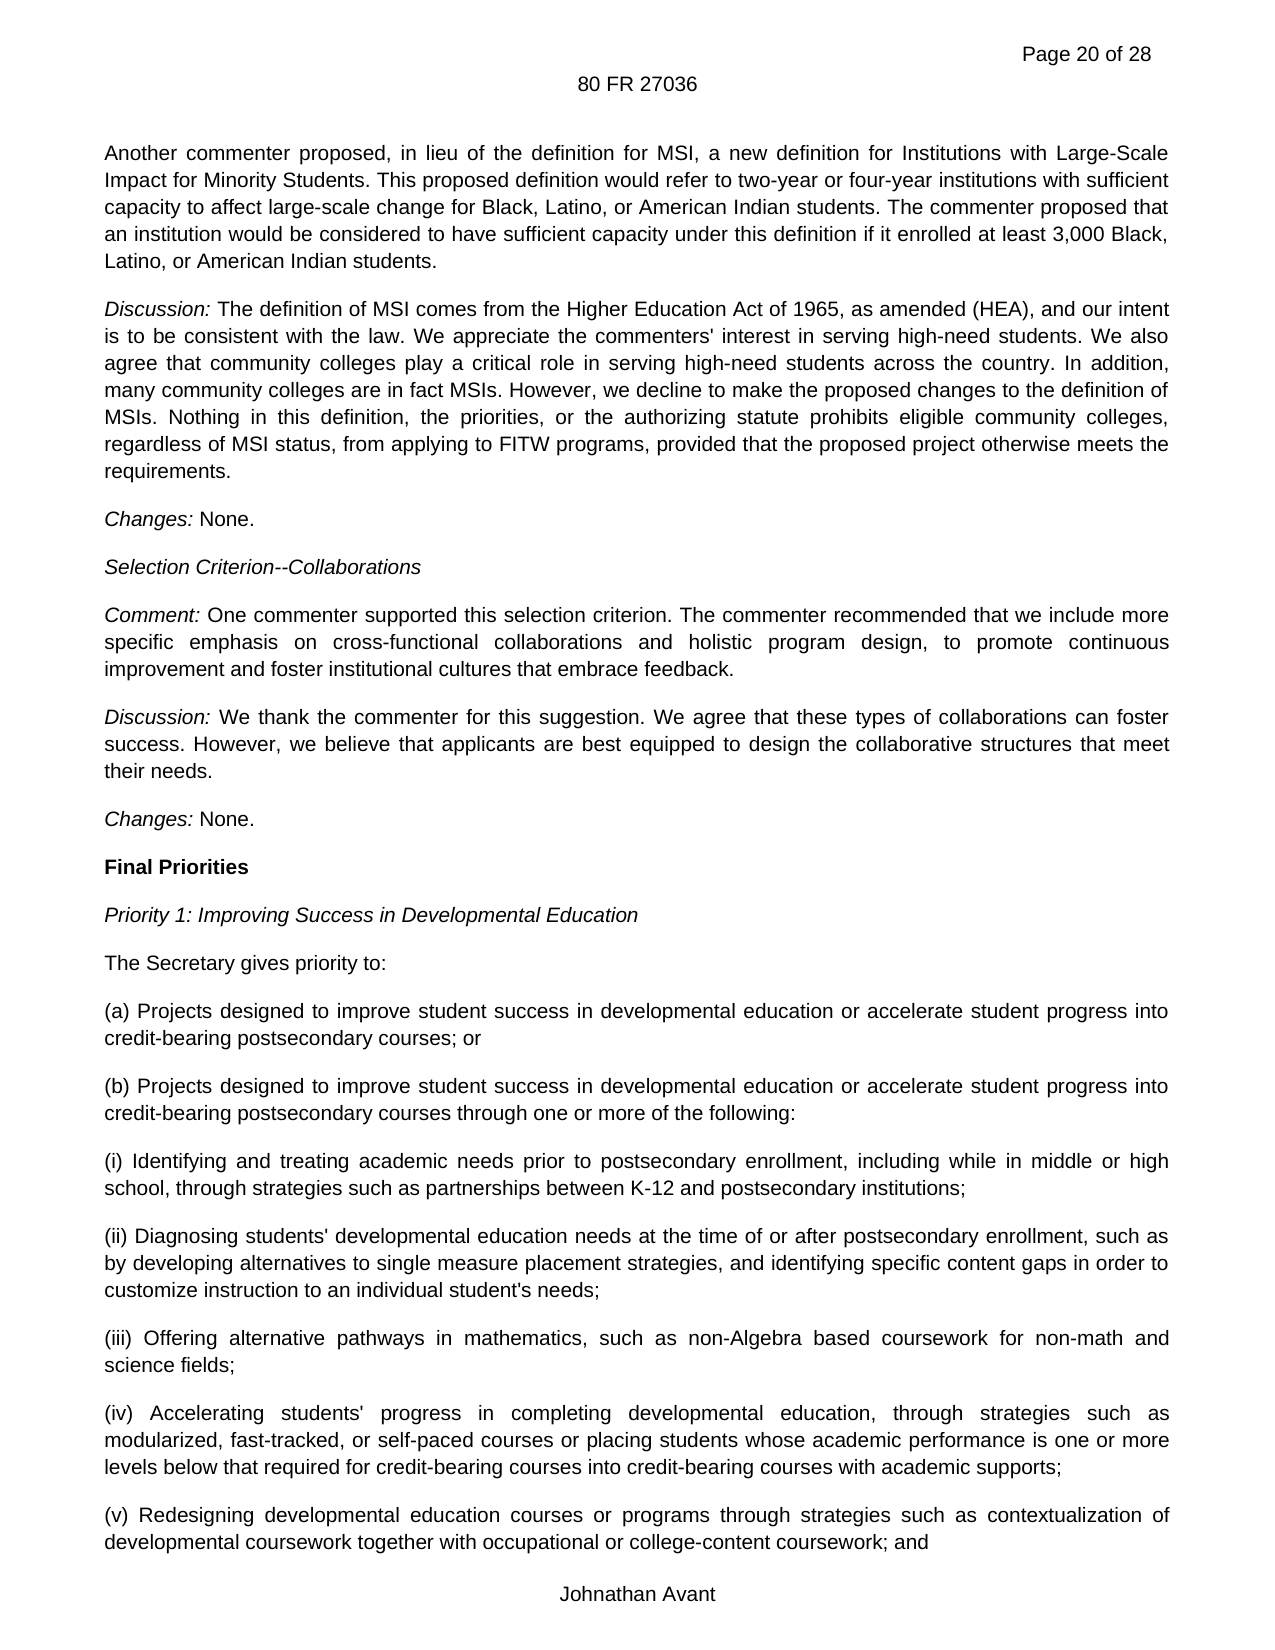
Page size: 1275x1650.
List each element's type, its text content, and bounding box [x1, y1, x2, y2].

text (b) Projects designed to improve student success in developmental education or accelerate student progress into credit-bearing postsecondary courses through one or more of the following: [104, 1071, 1171, 1125]
text Another commenter proposed, in lieu of the definition for MSI, a new definition for Institutions with Large-Scale Impact for Minority Students. This proposed definition would refer to two-year or four-year institutions with sufficient capacity to affect large-scale change for Black, Latino, or American Indian students. The commenter proposed that an institution would be considered to have sufficient capacity under this definition if it enrolled at least 3,000 Black, Latino, or American Indian students. [104, 137, 1171, 273]
text Final Priorities [104, 852, 1171, 879]
text (v) Redesigning developmental education courses or programs through strategies such as contextualization of developmental coursework together with occupational or college-content coursework; and [104, 1500, 1171, 1554]
text (i) Identifying and treating academic needs prior to postsecondary enrollment, including while in middle or high school, through strategies such as partnerships between K-12 and postsecondary institutions; [104, 1146, 1171, 1200]
text Changes: None. [104, 504, 1171, 531]
text (ii) Diagnosing students' developmental education needs at the time of or after postsecondary enrollment, such as by developing alternatives to single measure placement strategies, and identifying specific content gaps in order to customize instruction to an individual student's needs; [104, 1221, 1171, 1302]
text (a) Projects designed to improve student success in developmental education or accelerate student progress into credit-bearing postsecondary courses; or [104, 996, 1171, 1050]
text (iii) Offering alternative pathways in mathematics, such as non-Algebra based coursework for non-math and science fields; [104, 1323, 1171, 1377]
text Selection Criterion--Collaborations [104, 552, 1171, 579]
text Discussion: The definition of MSI comes from the Higher Education Act of 1965, as amended (HEA), and our intent is to be consistent with the law. We appreciate the commenters' interest in serving high-need students. We also agree that community colleges play a critical role in serving high-need students across the country. In addition, many community colleges are in fact MSIs. However, we decline to make the proposed changes to the definition of MSIs. Nothing in this definition, the priorities, or the authorizing statute prohibits eligible community colleges, regardless of MSI status, from applying to FITW programs, provided that the proposed project otherwise meets the requirements. [104, 294, 1171, 483]
text The Secretary gives priority to: [104, 948, 1171, 975]
text Discussion: We thank the commenter for this suggestion. We agree that these types of collaborations can foster success. However, we believe that applicants are best equipped to design the collaborative structures that meet their needs. [104, 702, 1171, 783]
text Comment: One commenter supported this selection criterion. The commenter recommended that we include more specific emphasis on cross-functional collaborations and holistic program design, to promote continuous improvement and foster institutional cultures that embrace feedback. [104, 600, 1171, 681]
text Priority 1: Improving Success in Developmental Education [104, 900, 1171, 927]
text (iv) Accelerating students' progress in completing developmental education, through strategies such as modularized, fast-tracked, or self-paced courses or placing students whose academic performance is one or more levels below that required for credit-bearing courses into credit-bearing courses with academic supports; [104, 1398, 1171, 1479]
text Changes: None. [104, 804, 1171, 831]
